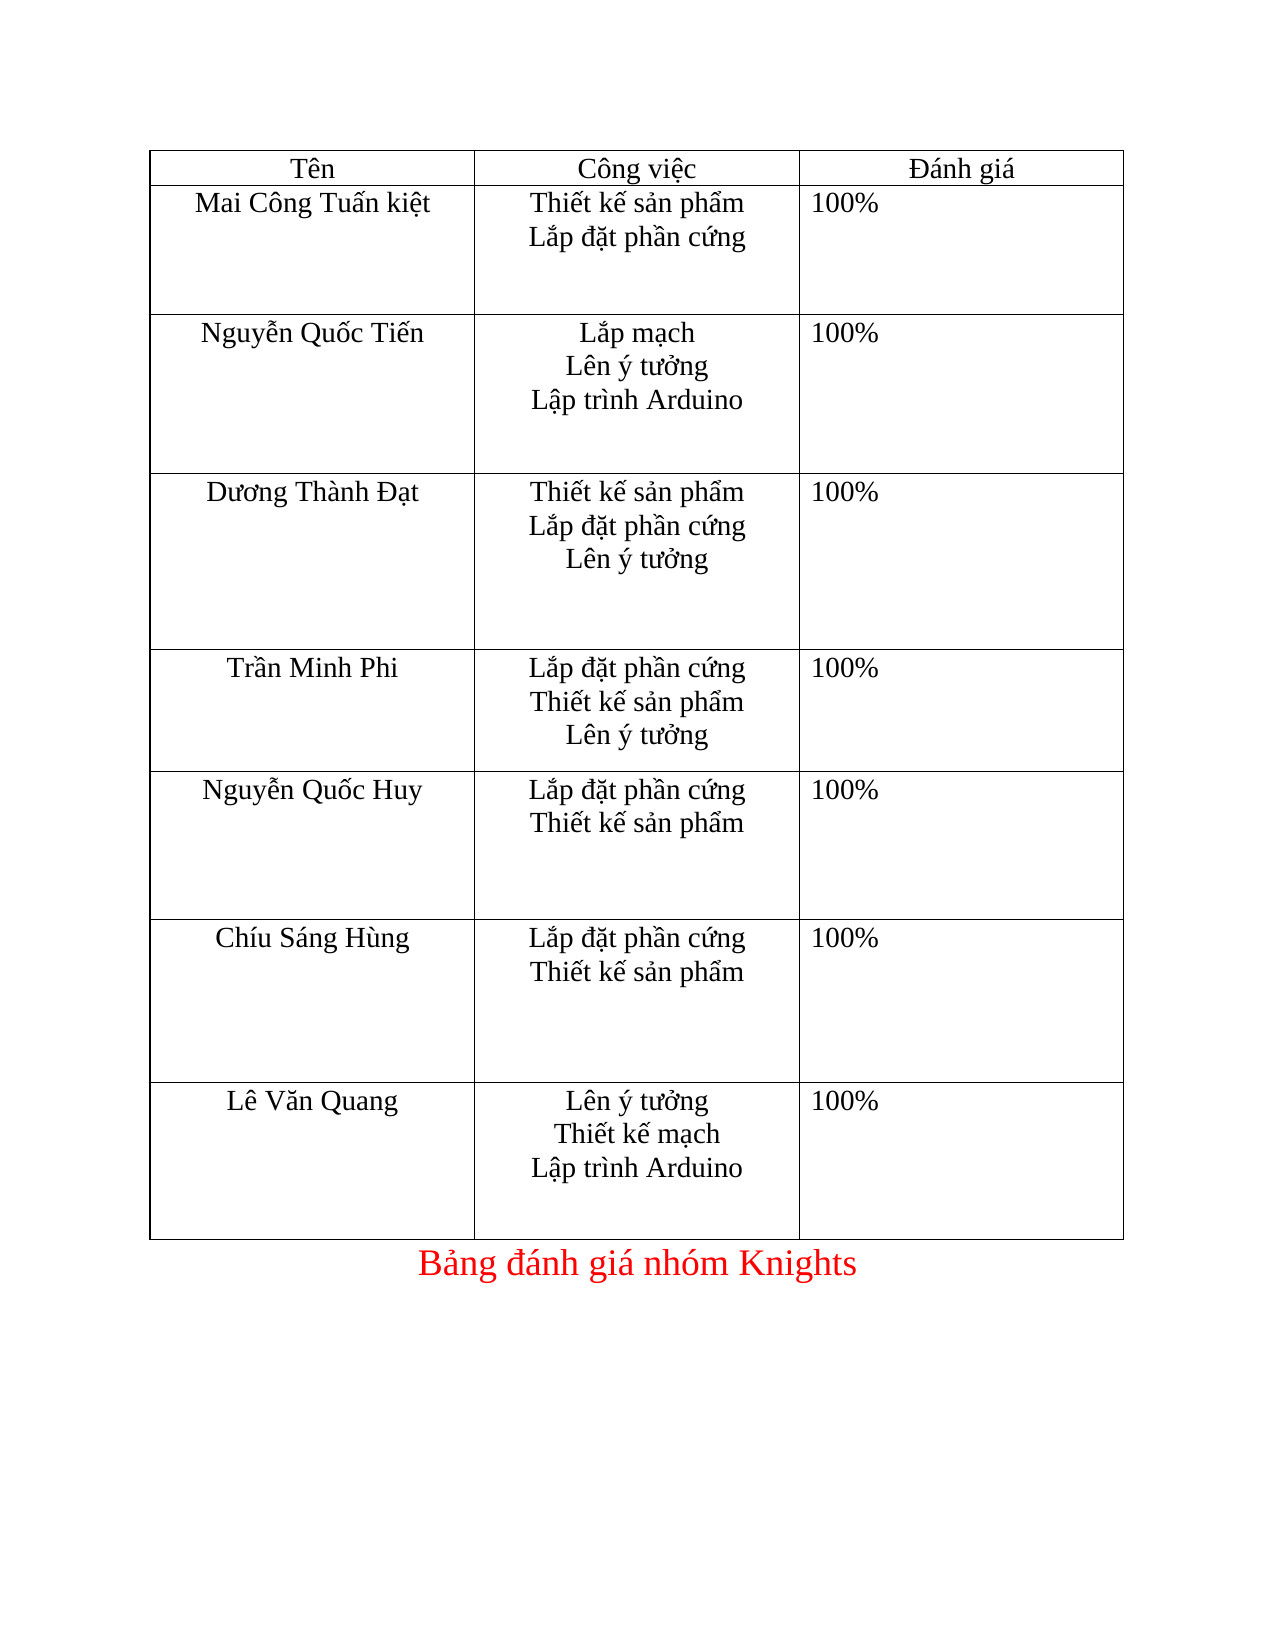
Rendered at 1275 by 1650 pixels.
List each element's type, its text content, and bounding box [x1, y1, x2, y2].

table_cell Nguyễn Quốc Huy [151, 772, 474, 919]
table_cell Thiết kế sản phẩm Lắp đặt phần cứng [475, 186, 799, 314]
table_cell Lên ý tưởng Thiết kế mạch Lập trình Arduino [475, 1083, 799, 1239]
table_cell 100% [800, 650, 1123, 771]
table_cell 100% [800, 186, 1123, 314]
table_cell Mai Công Tuấn kiệt [151, 186, 474, 314]
table_cell 100% [800, 772, 1123, 919]
table_cell Lắp mạch Lên ý tưởng Lập trình Arduino [475, 315, 799, 473]
table_cell 100% [800, 315, 1123, 473]
table_header Đánh giá [800, 151, 1123, 184]
table_header Công việc [475, 151, 799, 184]
table_cell Chíu Sáng Hùng [151, 920, 474, 1082]
table_cell Dương Thành Đạt [151, 474, 474, 649]
table_cell 100% [800, 474, 1123, 649]
table_cell Lê Văn Quang [151, 1083, 474, 1239]
table_cell 100% [800, 1083, 1123, 1239]
table_cell Lắp đặt phần cứng Thiết kế sản phẩm [475, 772, 799, 919]
table_cell 100% [800, 920, 1123, 1082]
table_cell Lắp đặt phần cứng Thiết kế sản phẩm [475, 920, 799, 1082]
text Bảng đánh giá nhóm Knights [150, 1240, 1125, 1283]
table_header Tên [151, 151, 474, 184]
table_cell Trần Minh Phi [151, 650, 474, 771]
table_cell Nguyễn Quốc Tiến [151, 315, 474, 473]
table_cell Lắp đặt phần cứng Thiết kế sản phẩm Lên ý tưởng [475, 650, 799, 771]
table_cell Thiết kế sản phẩm Lắp đặt phần cứng Lên ý tưởng [475, 474, 799, 649]
